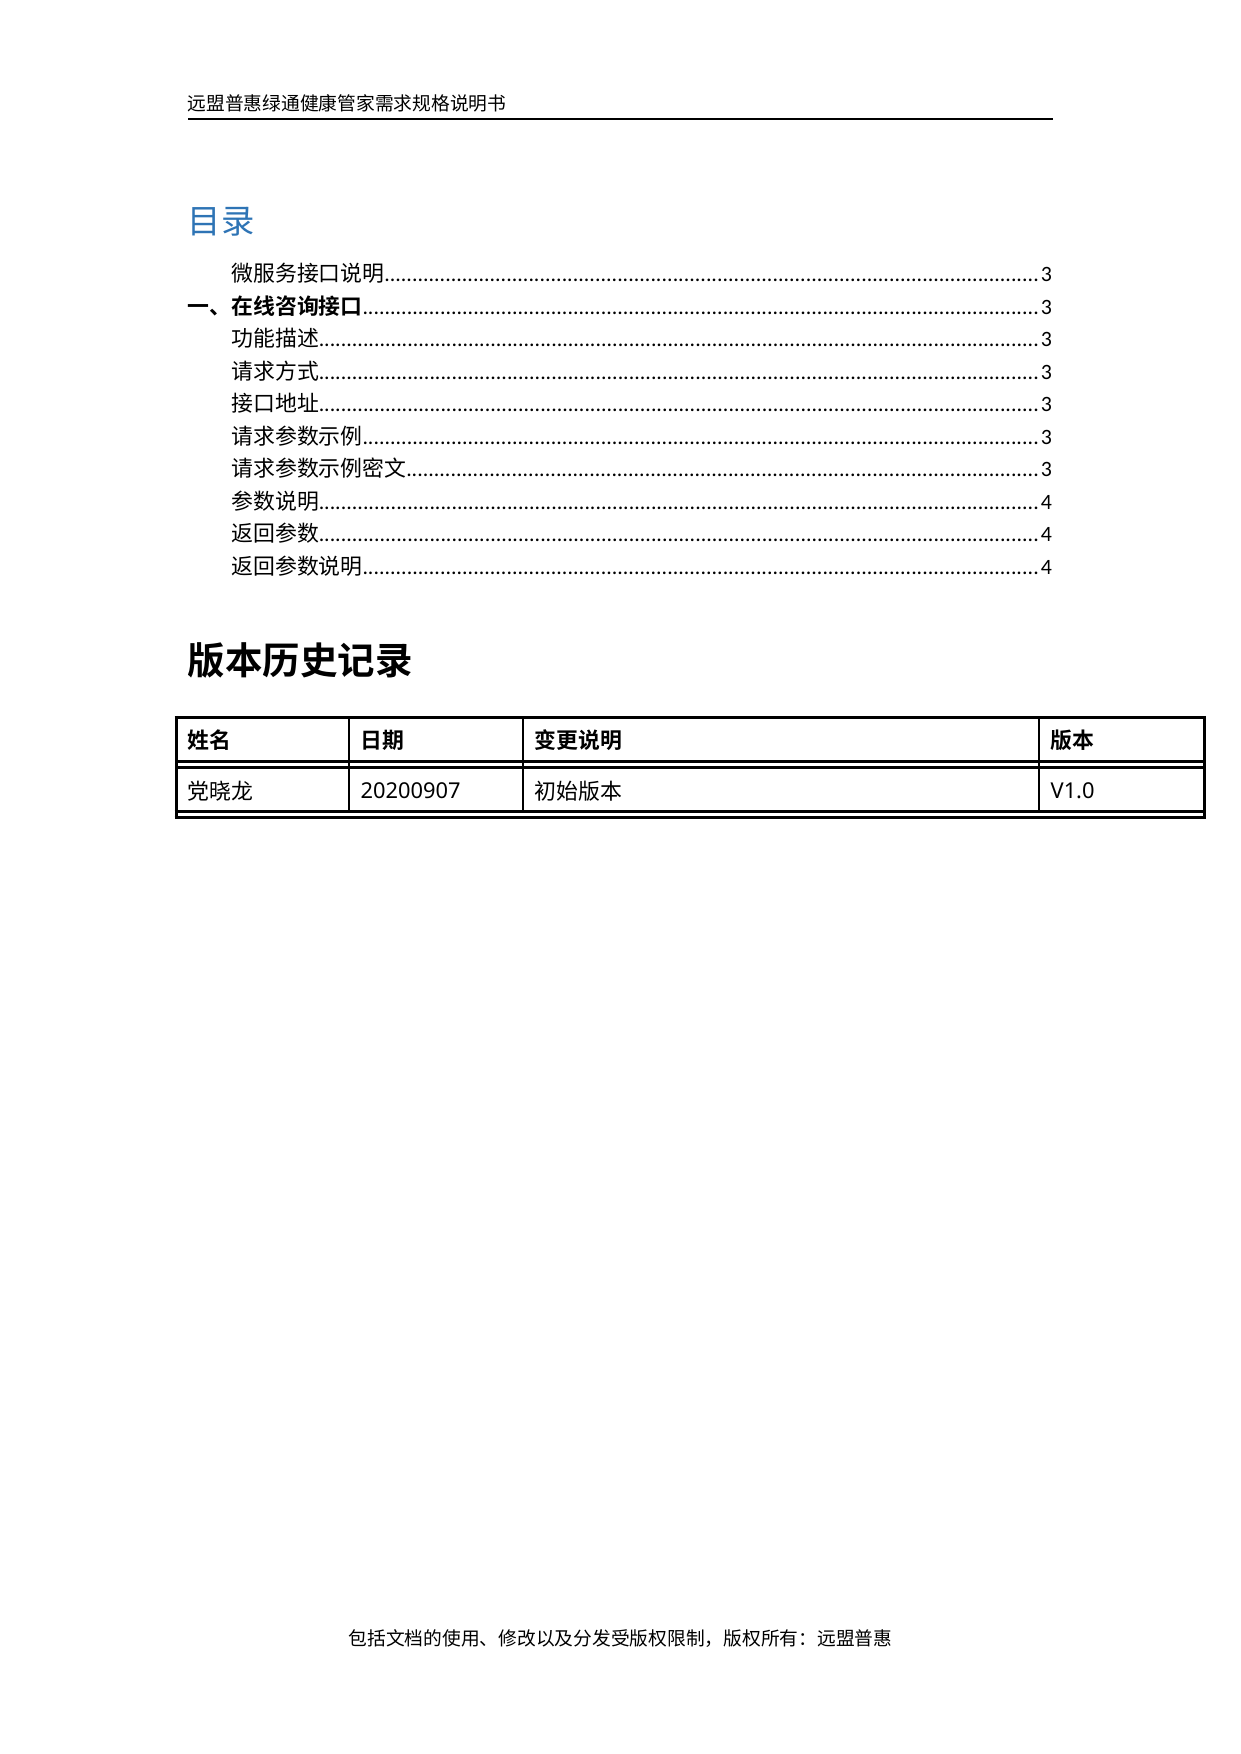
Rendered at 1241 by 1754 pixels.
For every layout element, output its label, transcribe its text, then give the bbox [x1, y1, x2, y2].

table_cell 党晓龙 [178, 769, 348, 810]
table_header 变更说明 [524, 719, 1038, 760]
table_cell V1.0 [1040, 769, 1203, 810]
table_cell 20200907 [350, 769, 522, 810]
table_cell 初始版本 [524, 769, 1038, 810]
table_header 姓名 [178, 719, 348, 760]
text 版本历史记录 [187, 626, 1053, 691]
table_header 日期 [350, 719, 522, 760]
table_header 版本 [1040, 719, 1203, 760]
